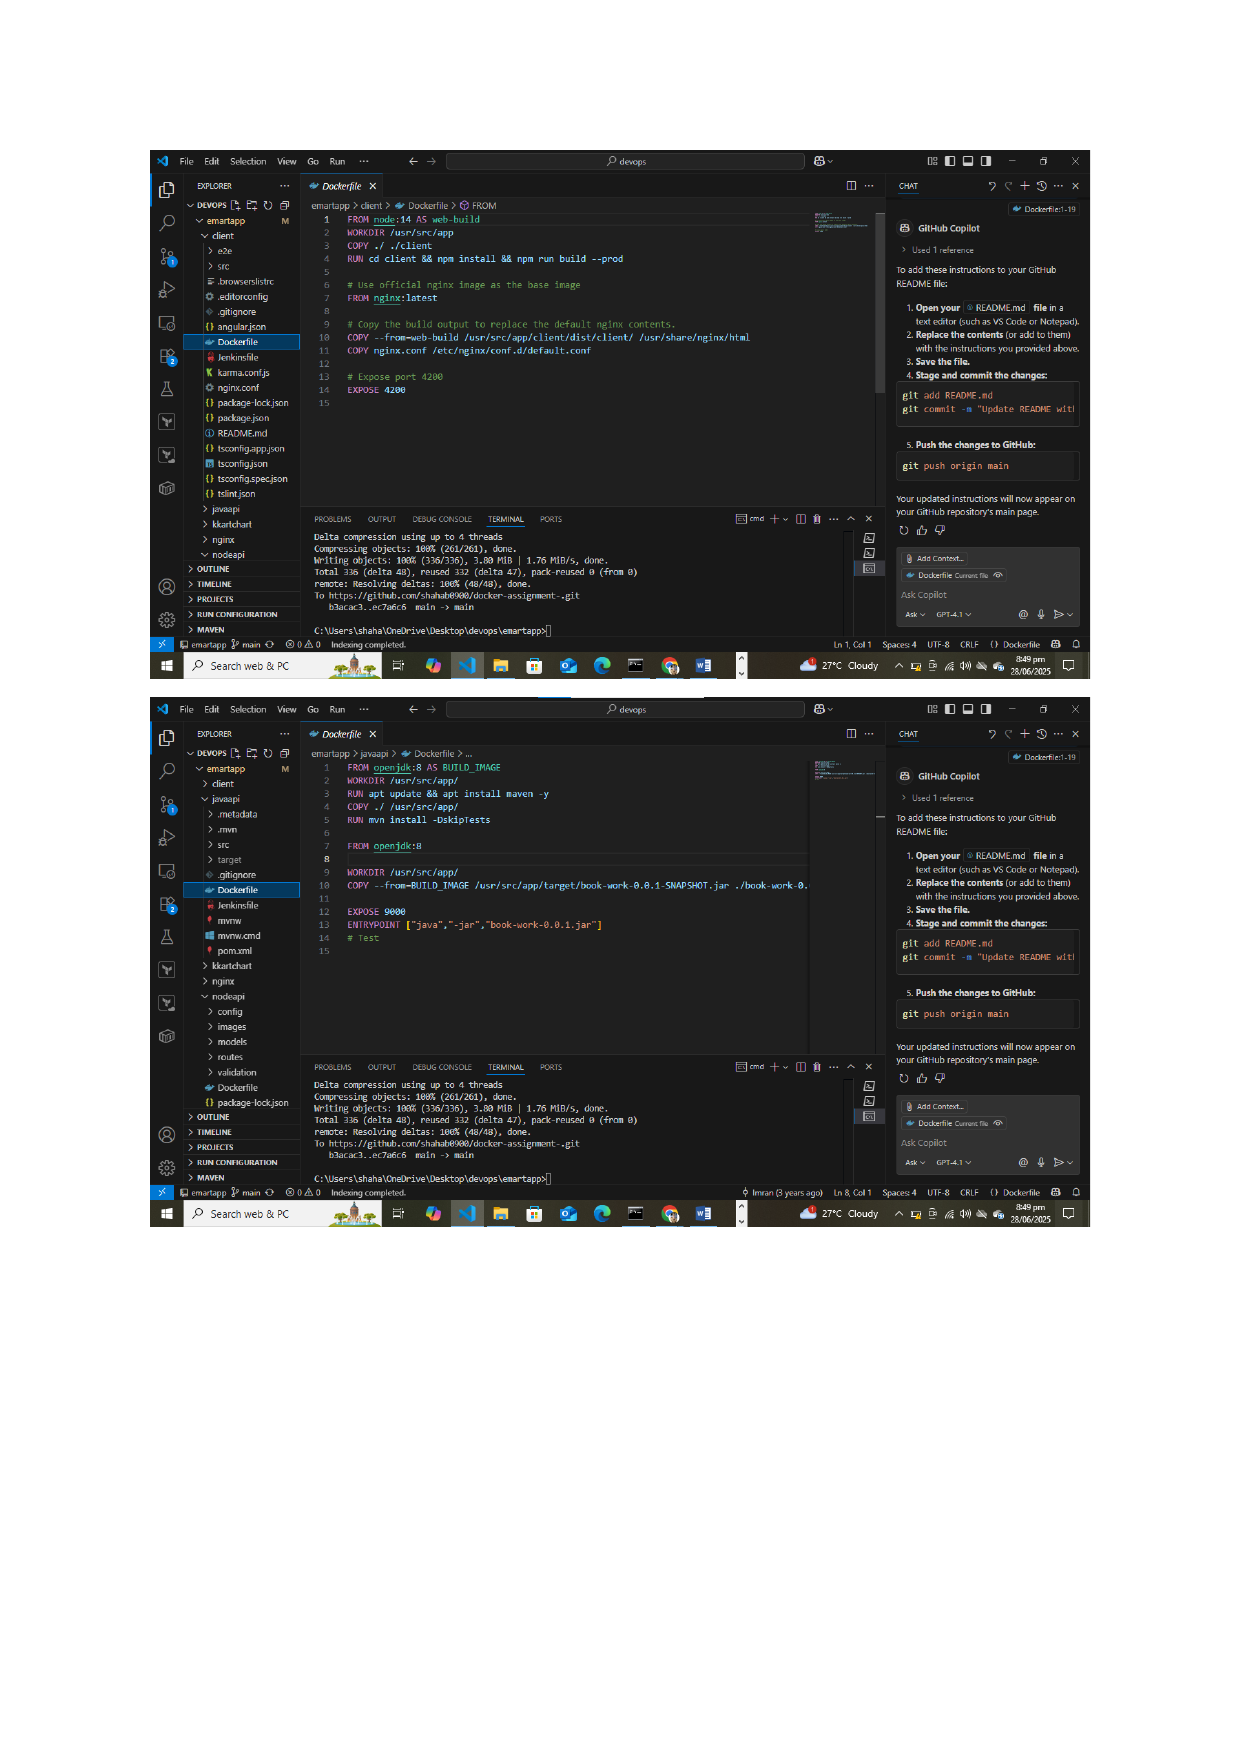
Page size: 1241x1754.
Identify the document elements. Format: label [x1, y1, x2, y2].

picture [150, 697, 1091, 1227]
picture [150, 150, 1091, 679]
